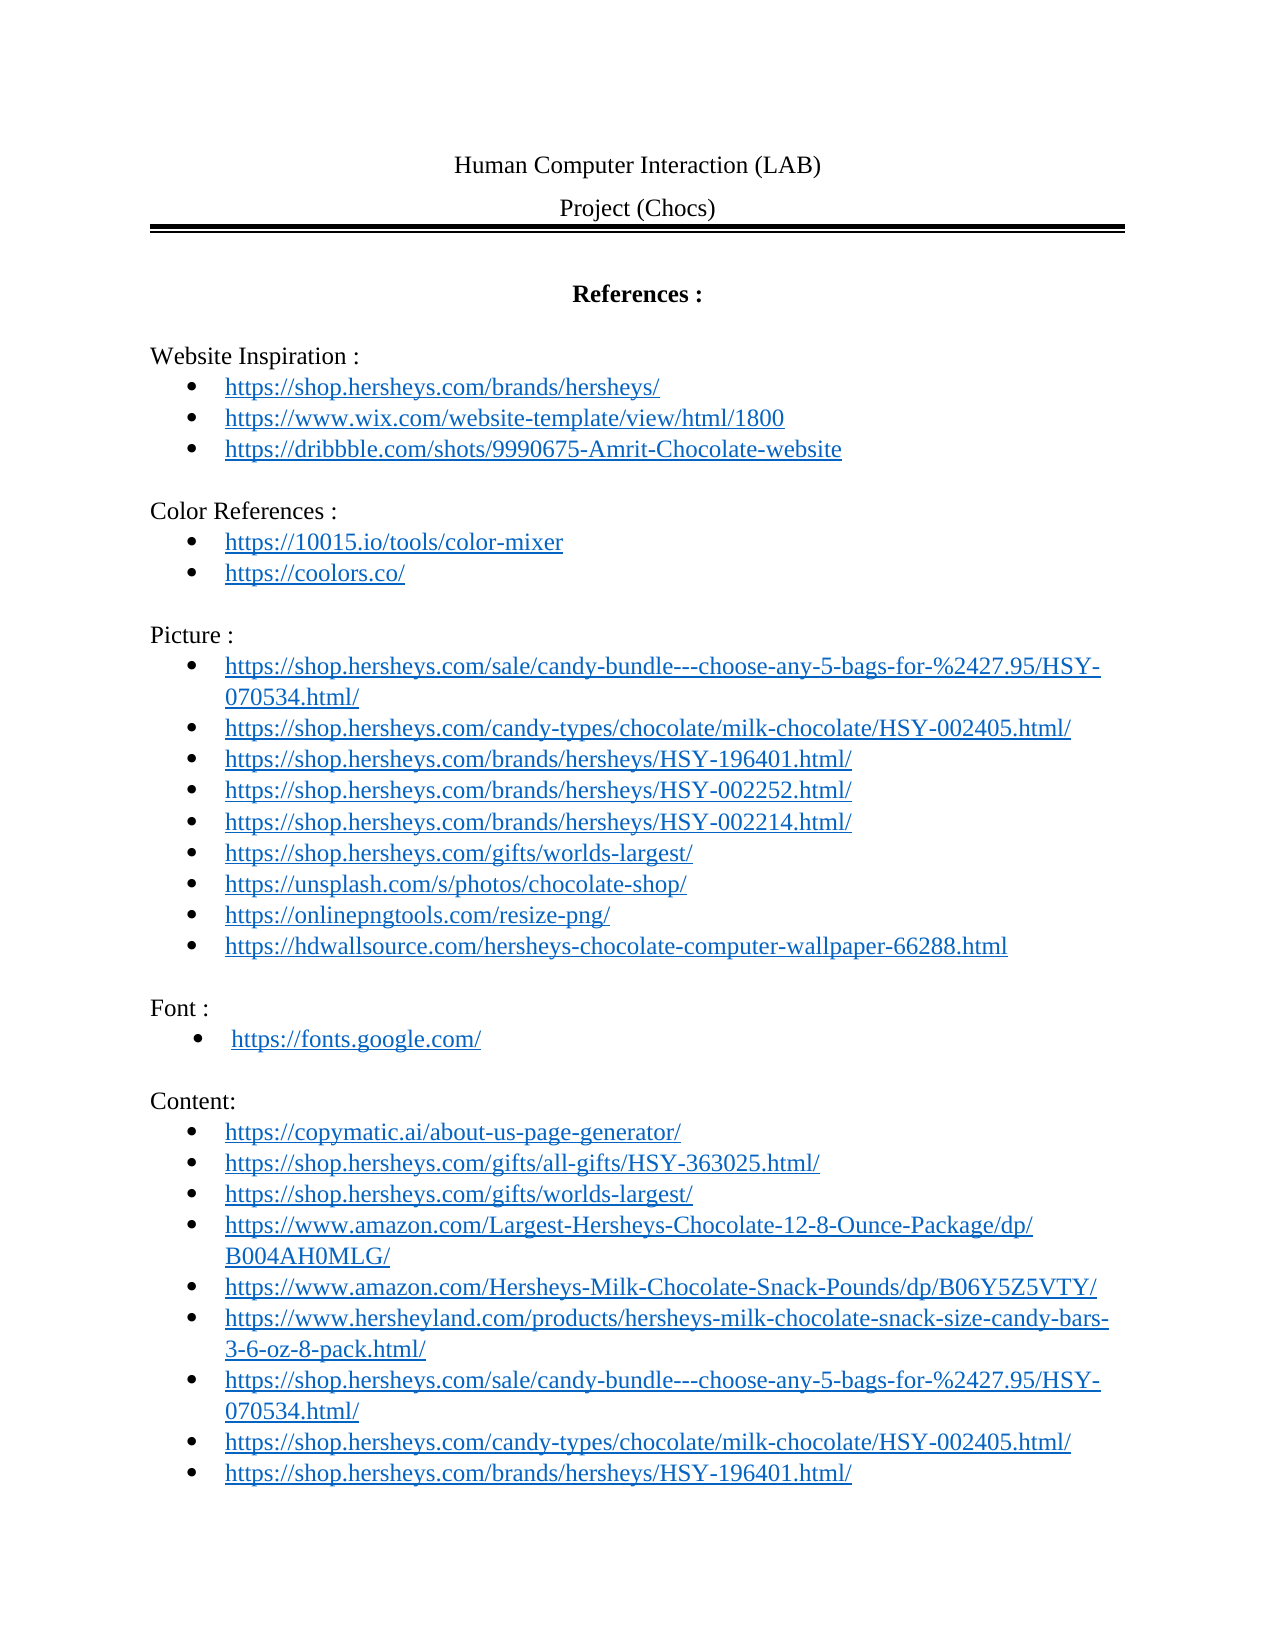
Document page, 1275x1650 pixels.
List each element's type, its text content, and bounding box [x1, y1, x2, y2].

list https://shop.hersheys.com/brands/hersheys/HSY-196401.html/ [187, 1458, 1125, 1487]
list https://hdwallsource.com/hersheys-chocolate-computer-wallpaper-66288.html [187, 931, 1125, 959]
text Picture : [150, 620, 1125, 649]
list https://shop.hersheys.com/gifts/all-gifts/HSY-363025.html/ [187, 1148, 1125, 1177]
text References : [150, 279, 1125, 308]
text Human Computer Interaction (LAB) [150, 150, 1125, 179]
text Font : [150, 993, 1125, 1022]
list https://shop.hersheys.com/sale/candy-bundle---choose-any-5-bags-for-%2427.95/HSY-070534.html/ [187, 1365, 1125, 1425]
list https://onlinepngtools.com/resize-png/ [187, 900, 1125, 928]
list https://www.amazon.com/Hersheys-Milk-Chocolate-Snack-Pounds/dp/B06Y5Z5VTY/ [187, 1272, 1125, 1301]
text Color References : [150, 496, 1125, 525]
list https://copymatic.ai/about-us-page-generator/ [187, 1117, 1125, 1146]
list https://10015.io/tools/color-mixer [187, 527, 1125, 556]
list https://shop.hersheys.com/candy-types/chocolate/milk-chocolate/HSY-002405.html/ [187, 1427, 1125, 1456]
list https://shop.hersheys.com/brands/hersheys/HSY-002252.html/ [187, 776, 1125, 804]
text Website Inspiration : [150, 341, 1125, 370]
list https://www.wix.com/website-template/view/html/1800 [187, 403, 1125, 432]
text Content: [150, 1086, 1125, 1115]
list https://coolors.co/ [187, 558, 1125, 587]
list https://shop.hersheys.com/gifts/worlds-largest/ [187, 1179, 1125, 1208]
text Project (Chocs) [150, 193, 1125, 224]
list https://shop.hersheys.com/gifts/worlds-largest/ [187, 838, 1125, 866]
list https://shop.hersheys.com/candy-types/chocolate/milk-chocolate/HSY-002405.html/ [187, 713, 1125, 742]
list https://shop.hersheys.com/brands/hersheys/HSY-002214.html/ [187, 807, 1125, 835]
list https://unsplash.com/s/photos/chocolate-shop/ [187, 869, 1125, 897]
list https://www.hersheyland.com/products/hersheys-milk-chocolate-snack-size-candy-bars-3-6-oz-8-pack.html/ [187, 1303, 1125, 1363]
list https://shop.hersheys.com/brands/hersheys/HSY-196401.html/ [187, 744, 1125, 773]
list https://dribbble.com/shots/9990675-Amrit-Chocolate-website [187, 434, 1125, 463]
list https://fonts.google.com/ [194, 1024, 1125, 1053]
list https://www.amazon.com/Largest-Hersheys-Chocolate-12-8-Ounce-Package/dp/B004AH0MLG/ [187, 1210, 1125, 1270]
list https://shop.hersheys.com/brands/hersheys/ [187, 372, 1125, 401]
list https://shop.hersheys.com/sale/candy-bundle---choose-any-5-bags-for-%2427.95/HSY-070534.html/ [187, 651, 1125, 711]
